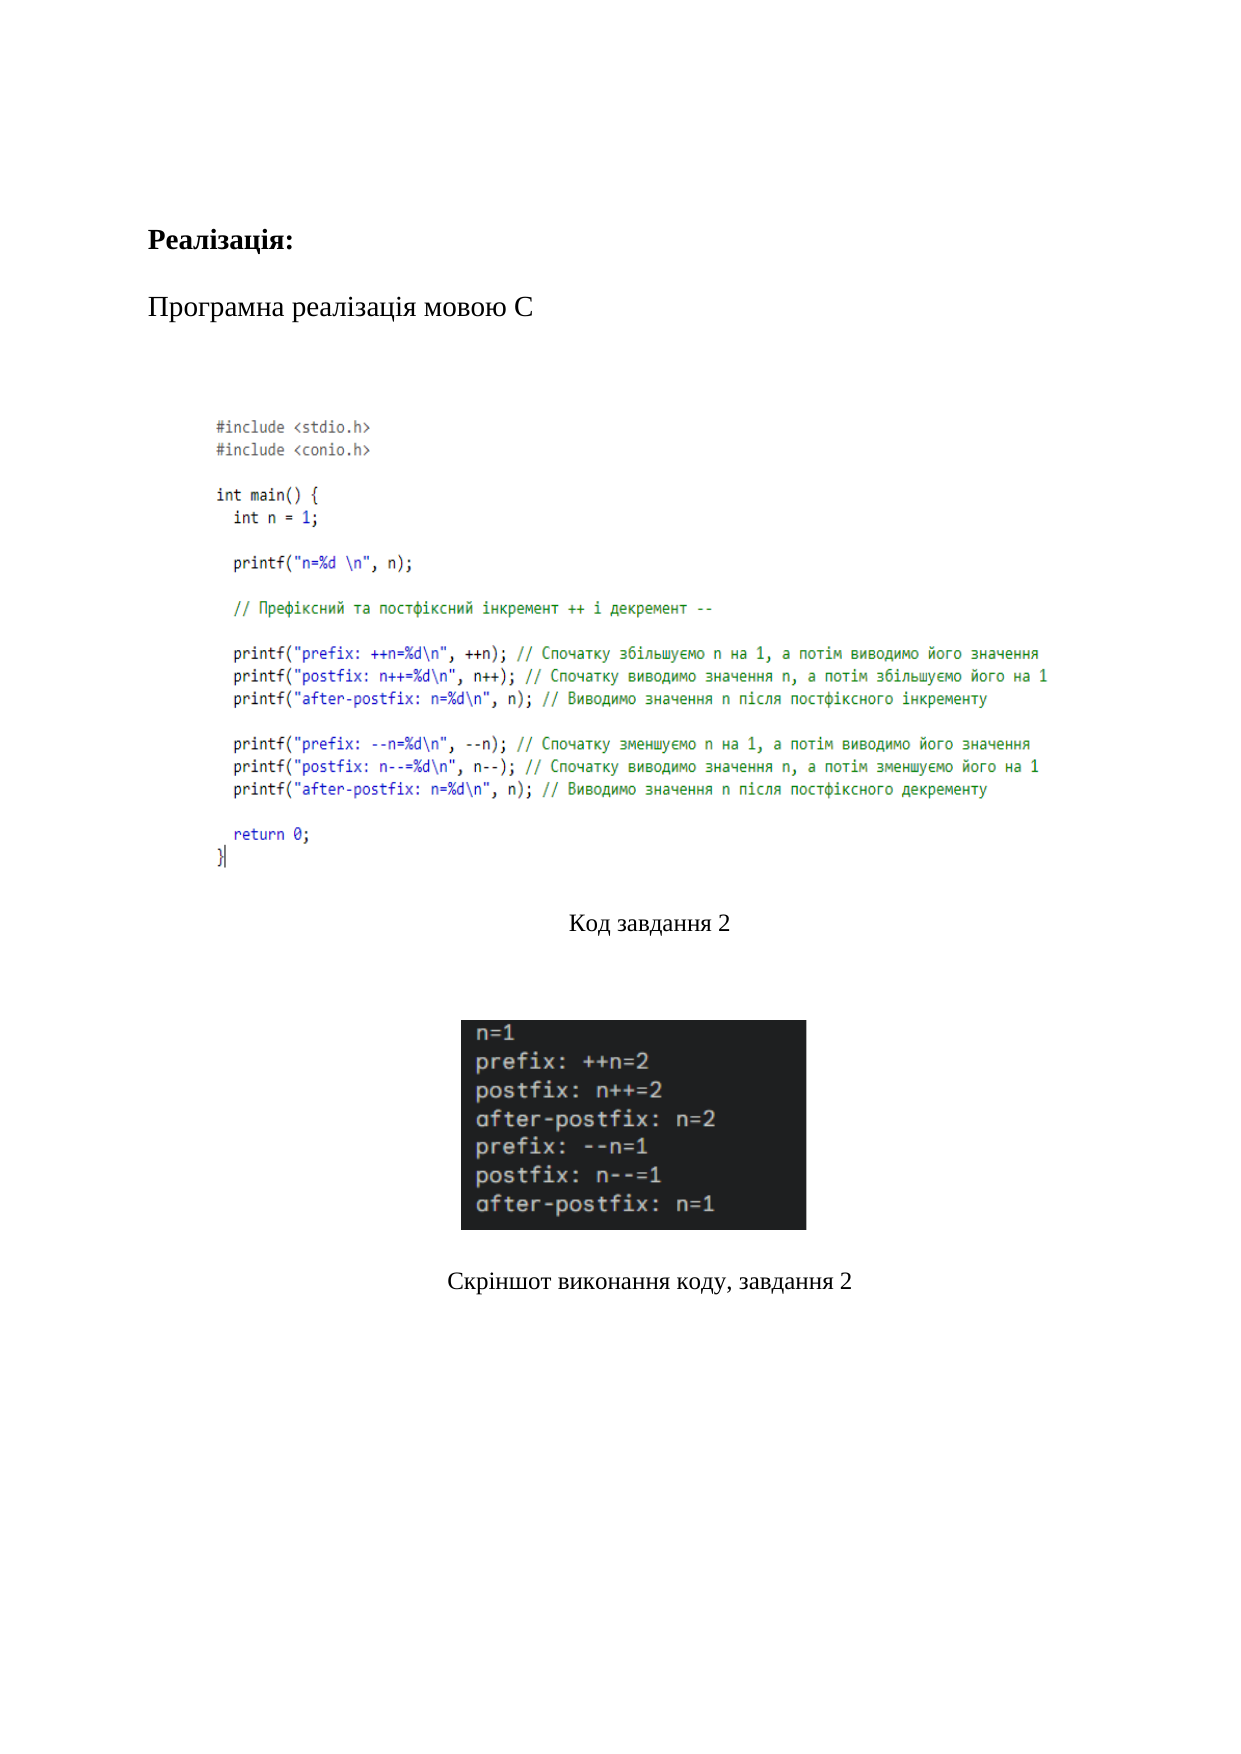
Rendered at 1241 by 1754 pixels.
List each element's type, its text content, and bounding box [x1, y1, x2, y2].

text Реалізація: [148, 222, 1152, 256]
picture [212, 409, 1087, 889]
picture [461, 1020, 807, 1230]
text Програмна реалізація мовою С [148, 289, 1152, 323]
text Код завдання 2 [148, 908, 1152, 937]
